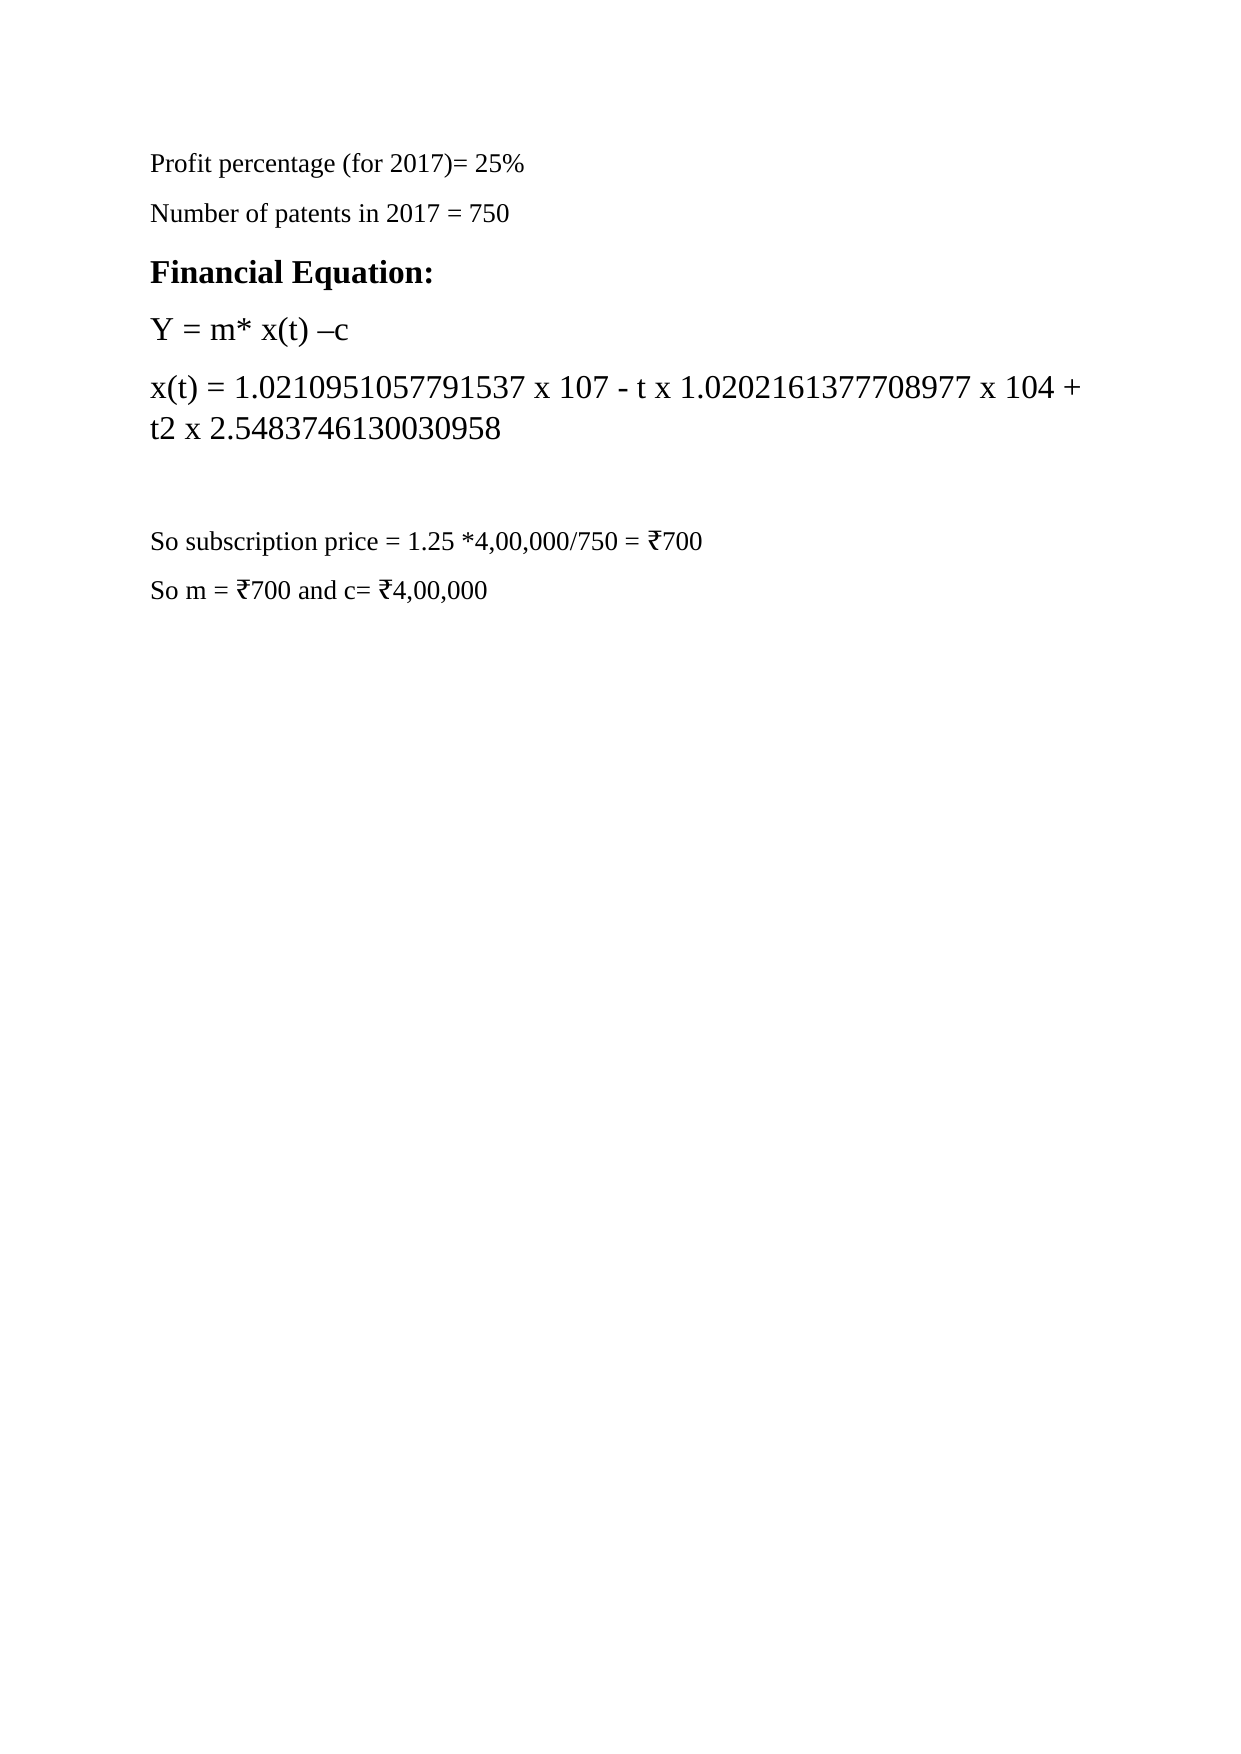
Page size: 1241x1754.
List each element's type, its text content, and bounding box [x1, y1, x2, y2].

subtitle t2 x 2.5483746130030958 [150, 408, 1103, 447]
text Profit percentage (for 2017)= 25% Number of patents in 2017 = 750 Financial Equation: [150, 147, 526, 290]
text So subscription price = 1.25 *4,00,000/750 = ₹700 So m = ₹700 and c= ₹4,00,000 [150, 525, 703, 606]
subtitle Y = m* x(t) –c [150, 313, 1103, 347]
text x(t) = 1.0210951057791537 x 107 - t x 1.0202161377708977 x 104 + [150, 367, 1103, 405]
